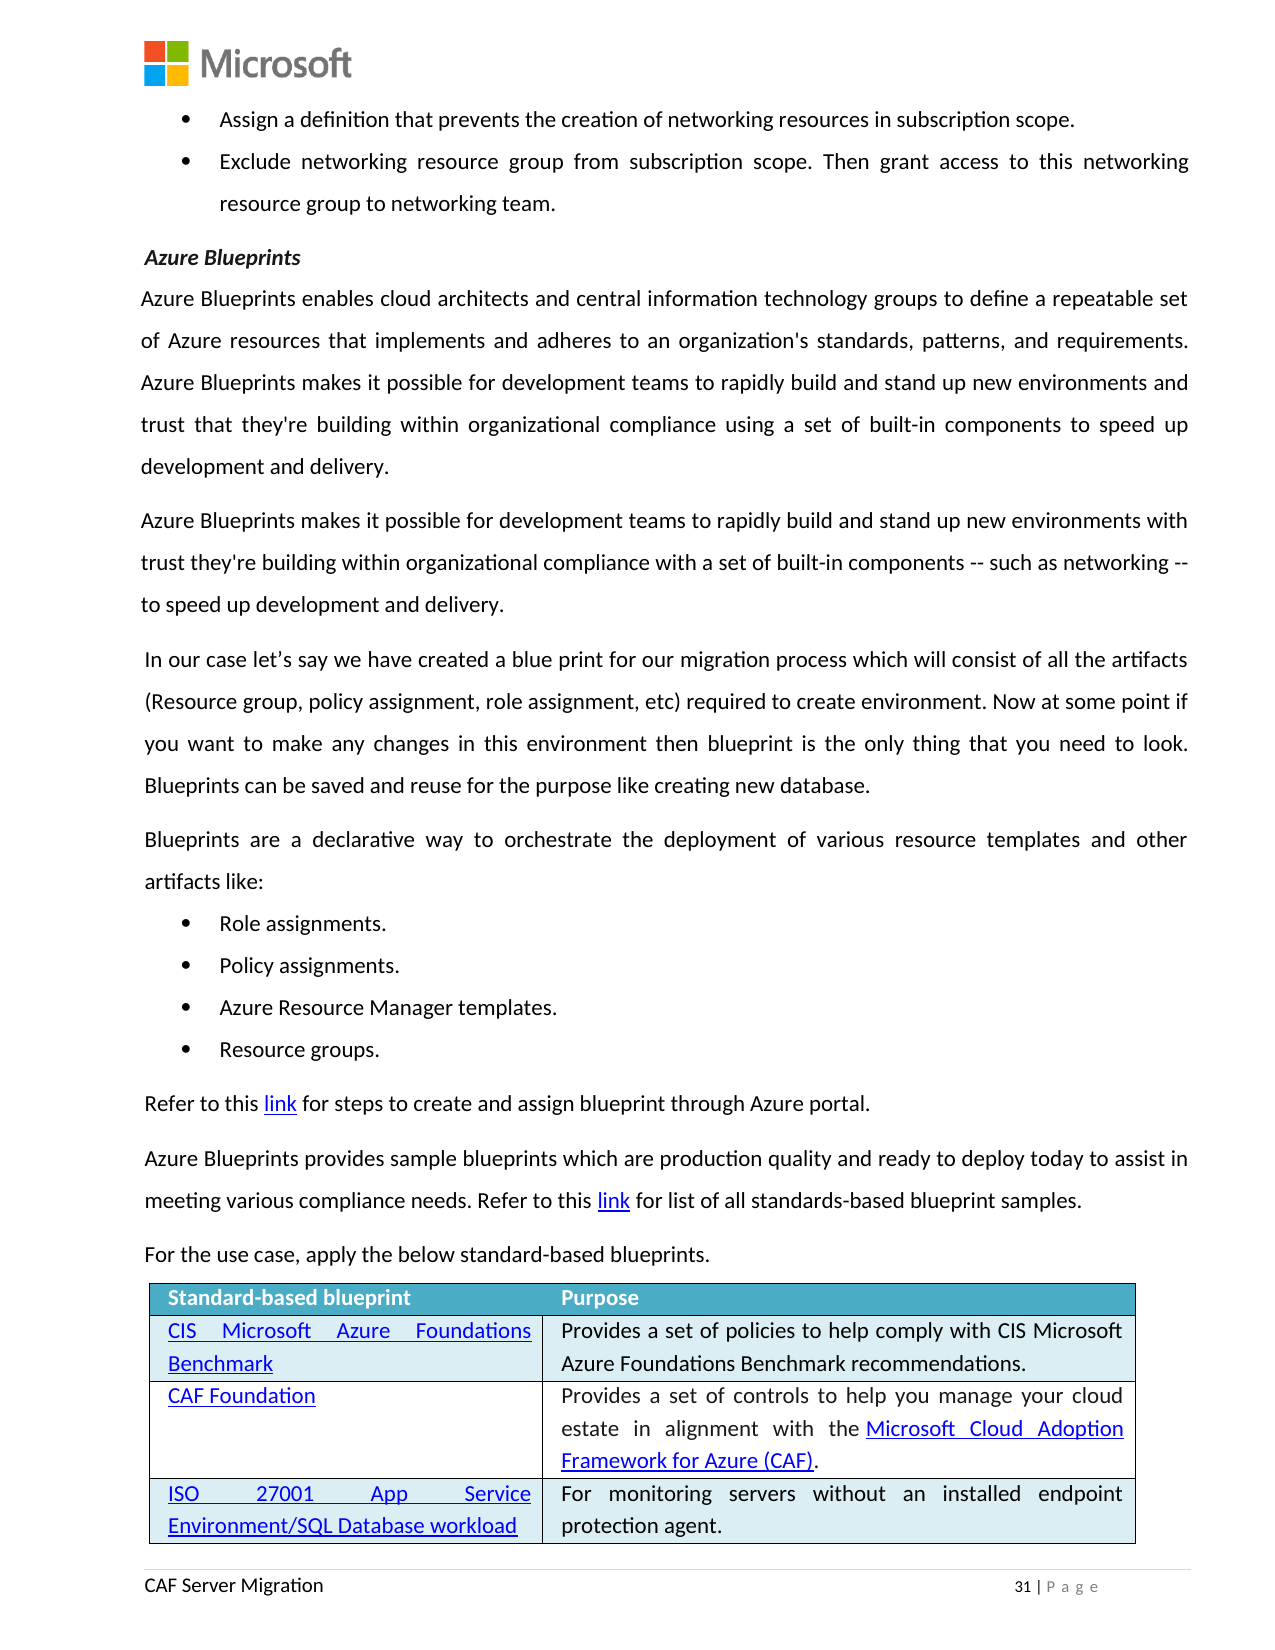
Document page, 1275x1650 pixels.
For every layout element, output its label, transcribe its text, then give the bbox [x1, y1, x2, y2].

text Azure Blueprints [144, 243, 1191, 271]
text Azure Blueprints enables cloud architects and central information technology groups to define a repeatable set of Azure resources that implements and adheres to an organization's standards, patterns, and requirements. Azure Blueprints makes it possible for development teams to rapidly build and stand up new environments and trust that they're building within organizational compliance using a set of built-in components to speed up development and delivery. [141, 284, 1191, 480]
list Exclude networking resource group from subscription scope. Then grant access to this networking resource group to networking team. [182, 147, 1191, 217]
list Assign a definition that prevents the creation of networking resources in subscription scope. [182, 105, 1191, 133]
table_header Standard-based blueprint [150, 1284, 543, 1315]
table_cell CIS Microsoft Azure Foundations Benchmark [150, 1316, 542, 1381]
text Blueprints are a declarative way to orchestrate the deployment of various resource templates and other artifacts like: [144, 825, 1191, 895]
list Role assignments. [182, 909, 1191, 937]
table_cell CAF Foundation [150, 1382, 542, 1478]
list Policy assignments. [182, 951, 1191, 979]
list Resource groups. [182, 1035, 1191, 1063]
table_header Purpose [543, 1284, 1135, 1315]
table_cell Provides a set of controls to help you manage your cloud estate in alignment with the Microsoft Cloud Adoption Framework for Azure (CAF). [543, 1382, 1135, 1478]
list Azure Resource Manager templates. [182, 993, 1191, 1021]
text In our case let’s say we have created a blue print for our migration process which will consist of all the artifacts (Resource group, policy assignment, role assignment, etc) required to create environment. Now at some point if you want to make any changes in this environment then blueprint is the only thing that you need to look. Blueprints can be saved and reuse for the purpose like creating new database. [144, 645, 1191, 799]
text For the use case, apply the below standard-based blueprints. [144, 1241, 1191, 1268]
text Refer to this link for steps to create and assign blueprint through Azure portal. [144, 1089, 1191, 1118]
table_cell Provides a set of policies to help comply with CIS Microsoft Azure Foundations Benchmark recommendations. [543, 1316, 1135, 1381]
text Azure Blueprints provides sample blueprints which are production quality and ready to deploy today to assist in meeting various compliance needs. Refer to this link for list of all standards-based blueprint samples. [144, 1144, 1191, 1214]
text Azure Blueprints makes it possible for development teams to rapidly build and stand up new environments with trust they're building within organizational compliance with a set of built-in components -- such as networking -- to speed up development and delivery. [141, 506, 1191, 618]
table_cell For monitoring servers without an installed endpoint protection agent. [543, 1479, 1135, 1543]
picture [144, 41, 352, 86]
table_cell ISO 27001 App Service Environment/SQL Database workload [150, 1479, 542, 1543]
